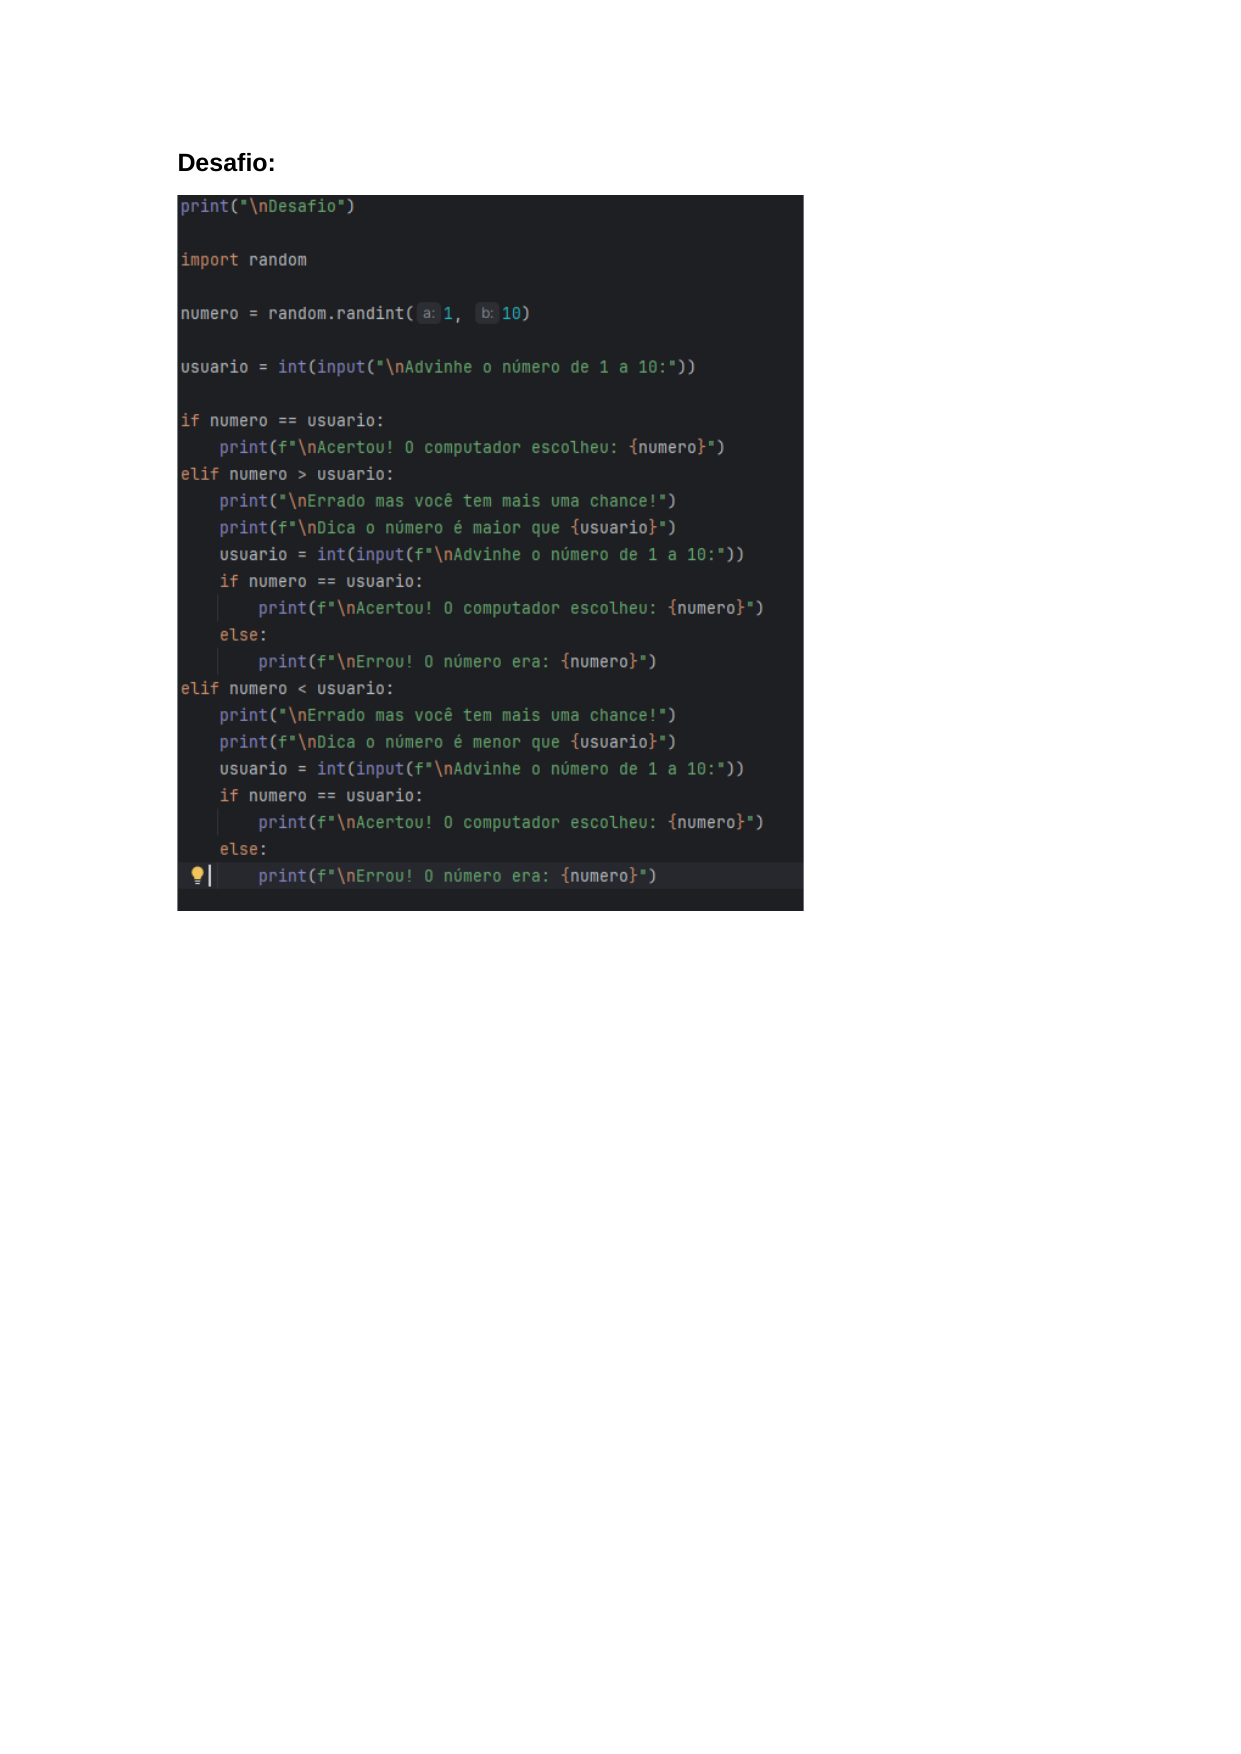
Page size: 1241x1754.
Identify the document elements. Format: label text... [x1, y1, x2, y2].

picture [177, 195, 804, 911]
text Desafio: [177, 148, 1063, 176]
